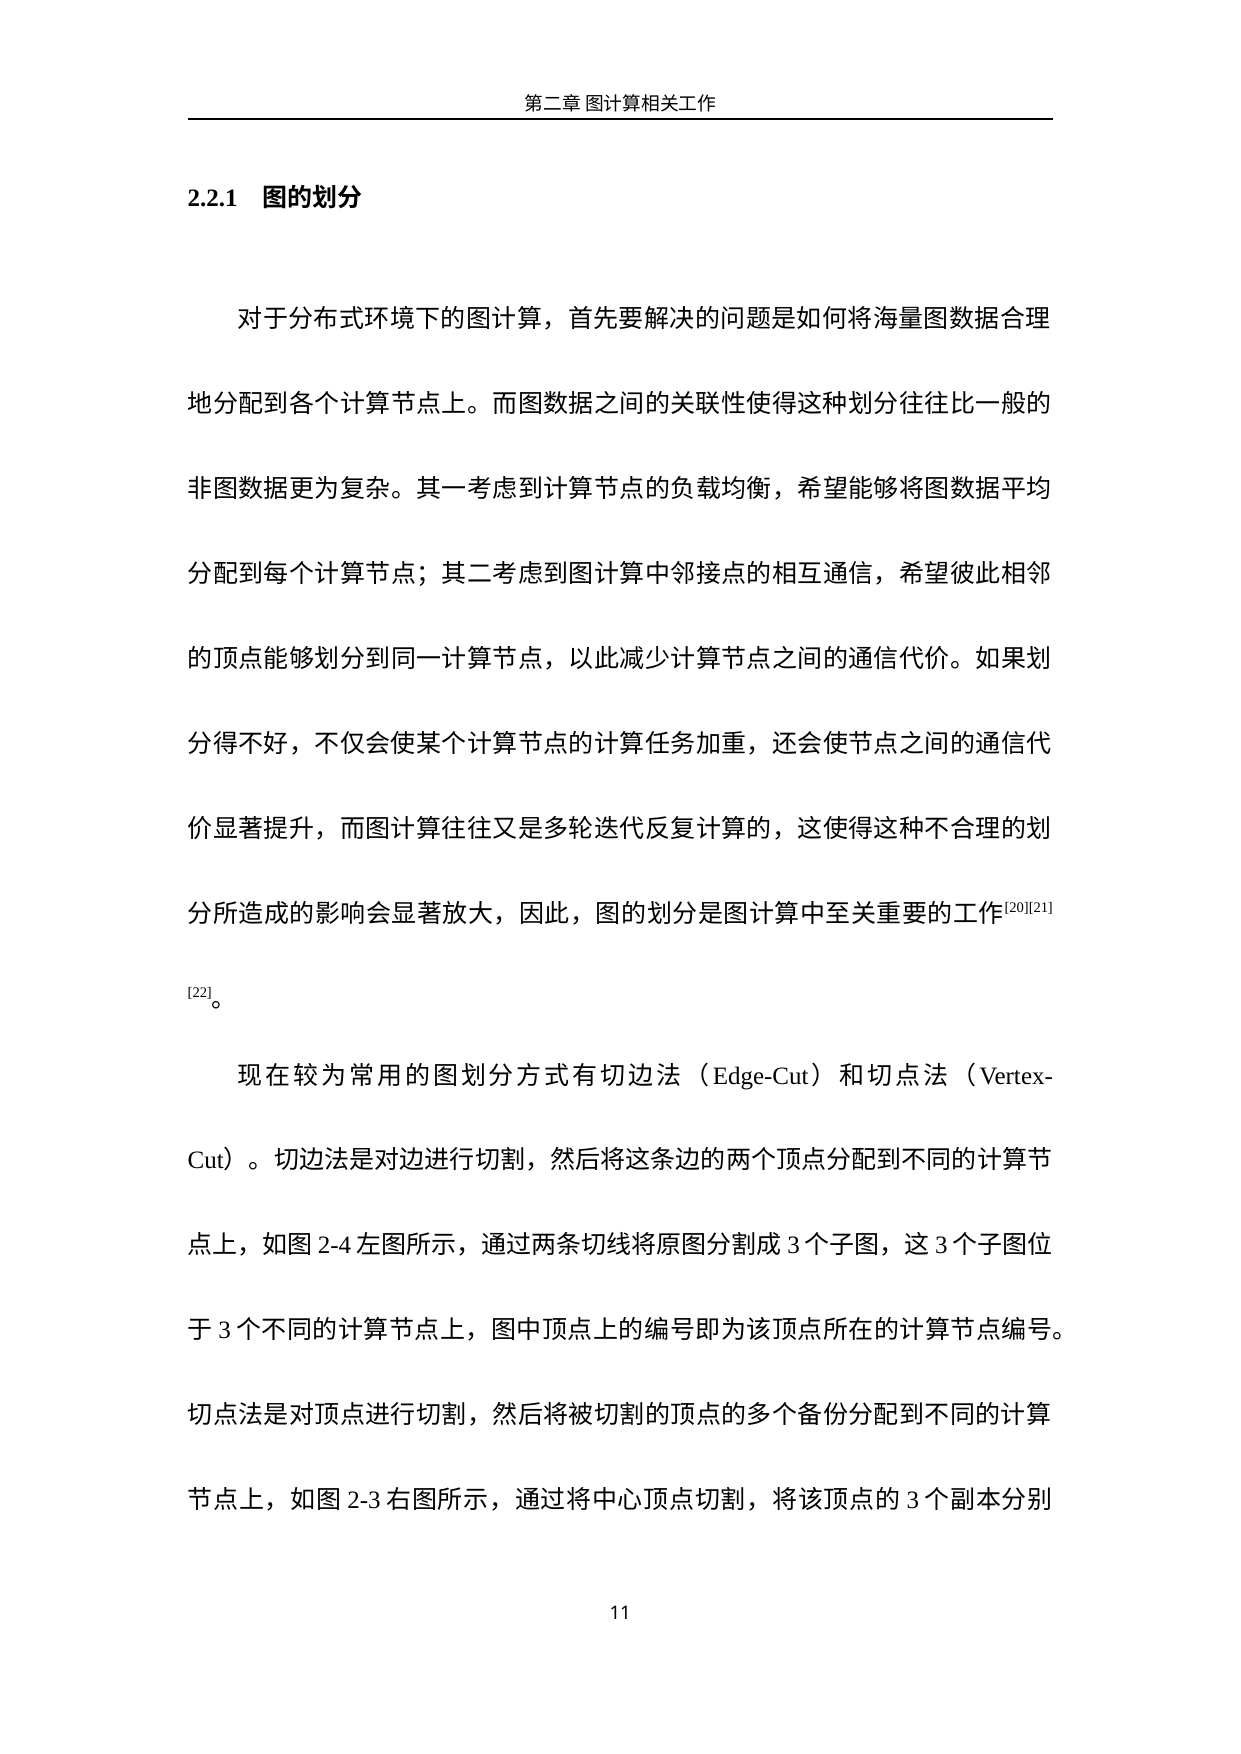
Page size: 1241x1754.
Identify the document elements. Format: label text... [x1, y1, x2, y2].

text 对于分布式环境下的图计算，首先要解决的问题是如何将海量图数据合理地分配到各个计算节点上。而图数据之间的关联性使得这种划分往往比一般的非图数据更为复杂。其一考虑到计算节点的负载均衡，希望能够将图数据平均分配到每个计算节点；其二考虑到图计算中邻接点的相互通信，希望彼此相邻的顶点能够划分到同一计算节点，以此减少计算节点之间的通信代价。如果划分得不好，不仅会使某个计算节点的计算任务加重，还会使节点之间的通信代价显著提升，而图计算往往又是多轮迭代反复计算的，这使得这种不合理的划分所造成的影响会显著放大，因此，图的划分是图计算中至关重要的工作[20][21][22]。 [187, 283, 1053, 1030]
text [187, 1039, 1053, 1532]
subtitle 图的划分 [187, 162, 1053, 229]
